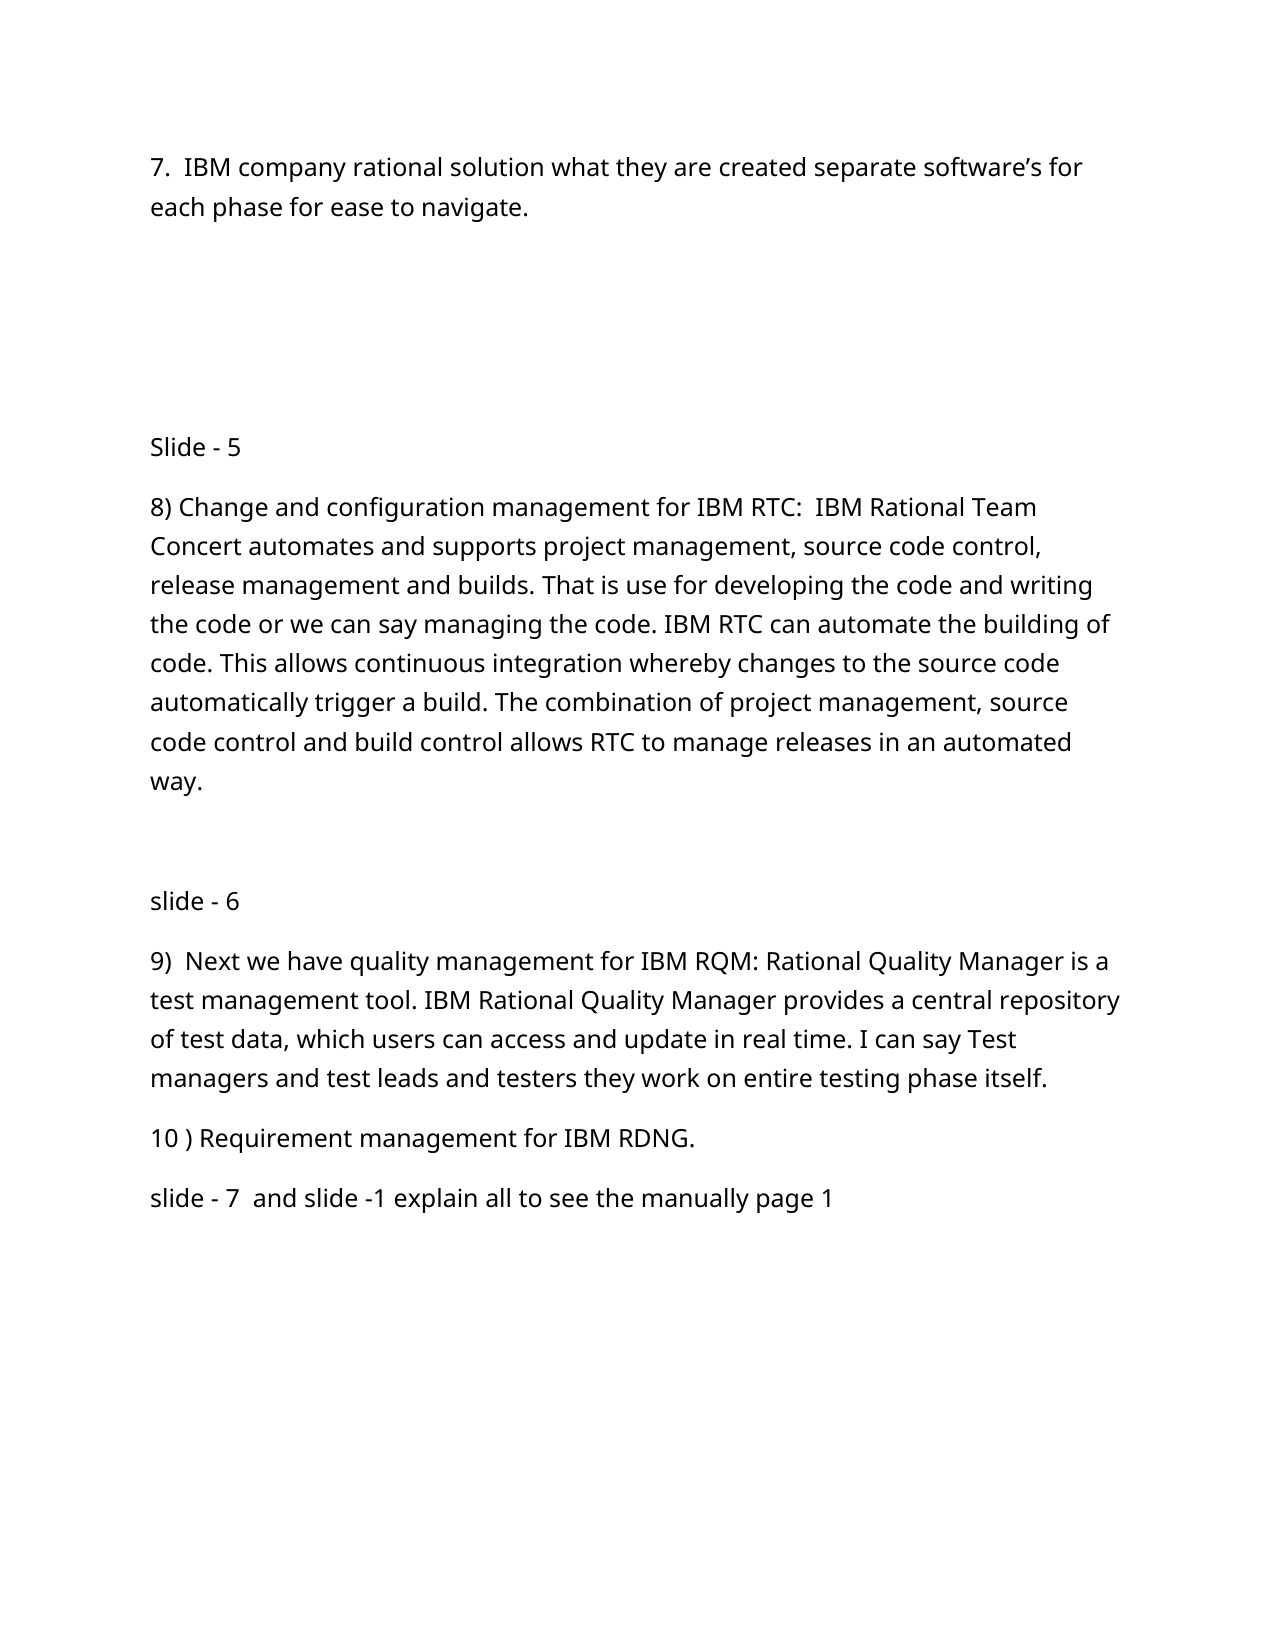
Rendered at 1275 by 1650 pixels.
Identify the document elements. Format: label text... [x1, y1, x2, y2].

text 8) Change and configuration management for IBM RTC: IBM Rational Team Concert automates and supports project management, source code control, release management and builds. That is use for developing the code and writing the code or we can say managing the code. IBM RTC can automate the building of code. This allows continuous integration whereby changes to the source code automatically trigger a build. The combination of project management, source code control and build control allows RTC to manage releases in an automated way. [150, 489, 1125, 797]
text 7. IBM company rational solution what they are created separate software’s for each phase for ease to navigate. [150, 150, 1125, 223]
text slide - 6 [150, 883, 1125, 917]
text slide - 7 and slide -1 explain all to see the manually page 1 [150, 1181, 1125, 1215]
text 10 ) Requirement management for IBM RDNG. [150, 1121, 1125, 1155]
text 9) Next we have quality management for IBM RQM: Rational Quality Manager is a test management tool. IBM Rational Quality Manager provides a central repository of test data, which users can access and update in real time. I can say Test managers and test leads and testers they work on entire testing phase itself. [150, 943, 1125, 1095]
text Slide - 5 [150, 429, 1125, 463]
